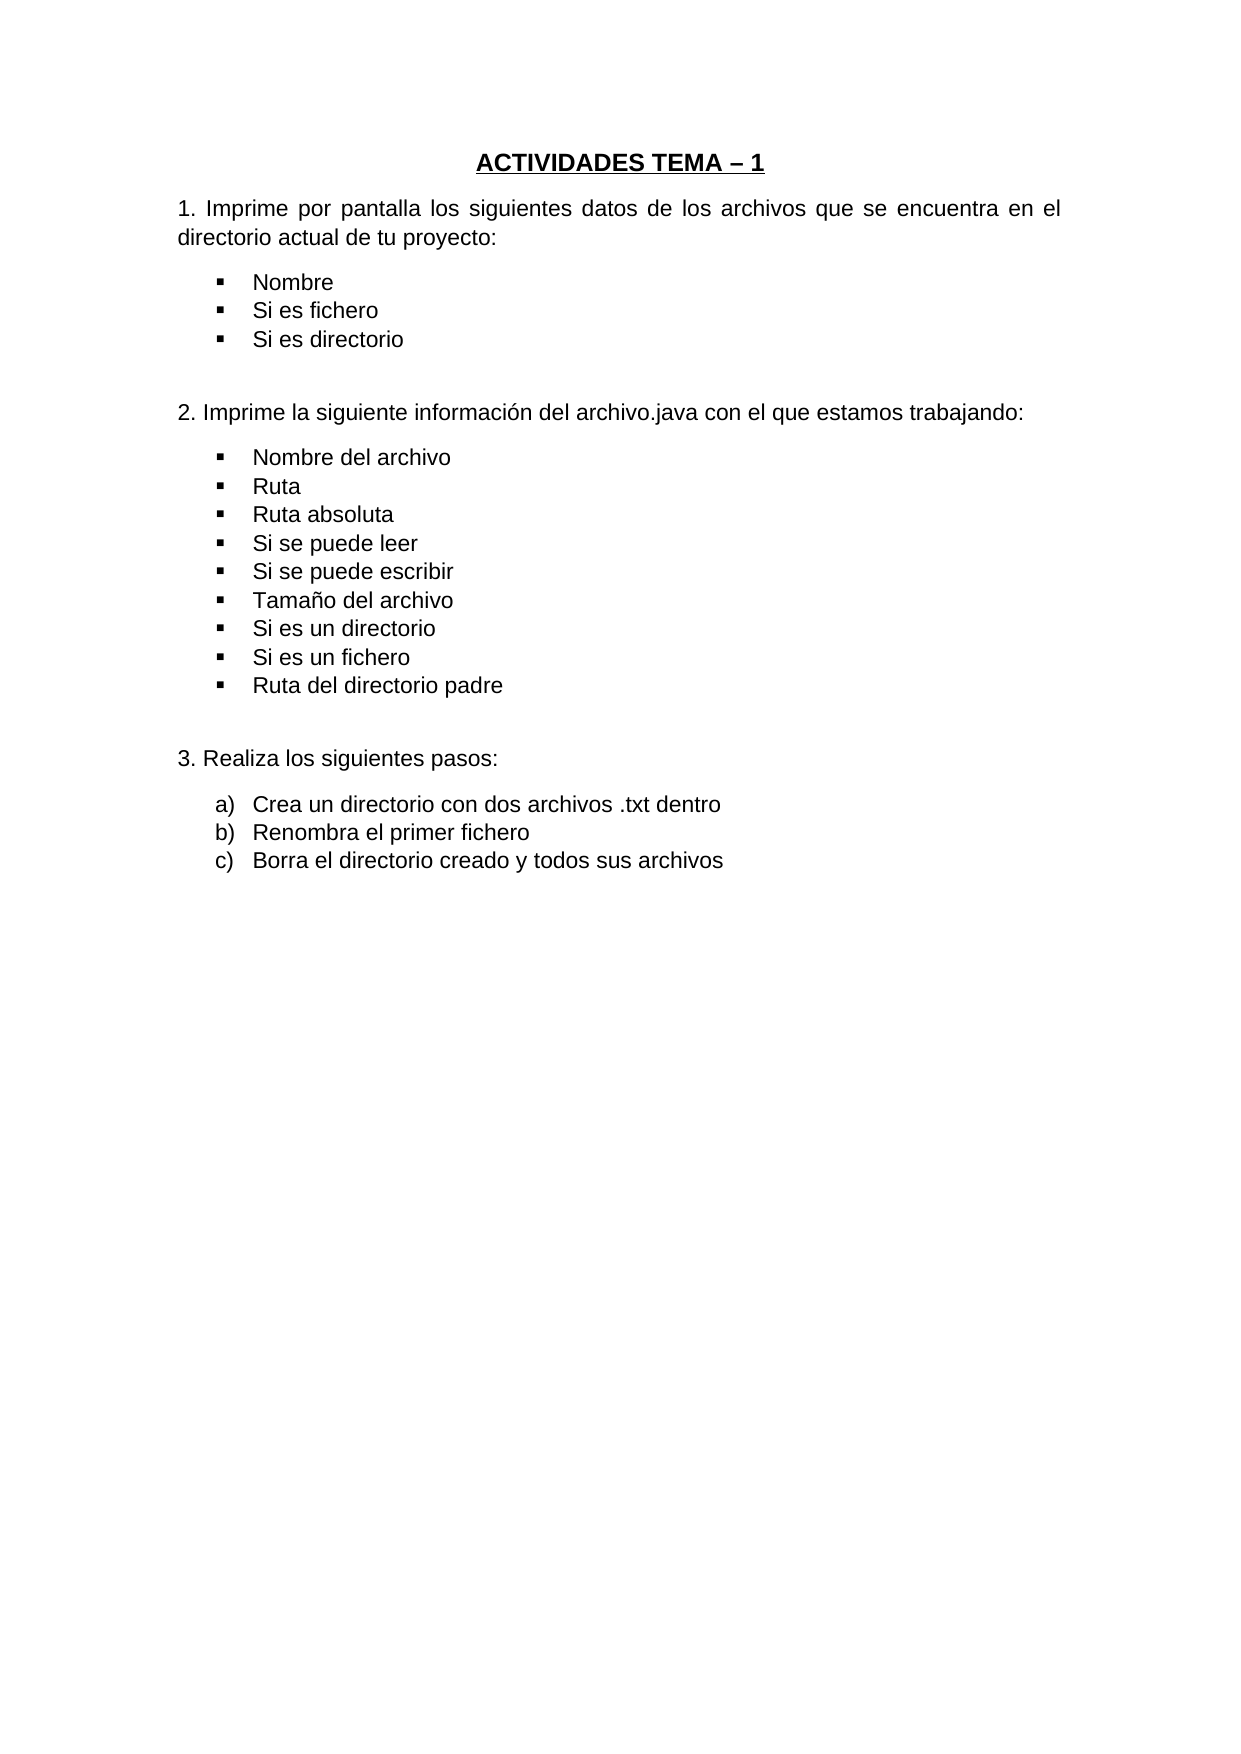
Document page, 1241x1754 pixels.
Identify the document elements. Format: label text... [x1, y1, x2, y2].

list Crea un directorio con dos archivos .txt dentro [215, 791, 1063, 817]
list Nombre [215, 269, 1063, 295]
text 2. Imprime la siguiente información del archivo.java con el que estamos trabajando: [177, 399, 1063, 426]
list Ruta del directorio padre [215, 672, 1063, 698]
text ACTIVIDADES TEMA – 1 [177, 148, 1063, 176]
text 3. Realiza los siguientes pasos: [177, 745, 1063, 772]
list Nombre del archivo [215, 444, 1063, 471]
list Si es un fichero [215, 643, 1063, 670]
list Si se puede escribir [215, 558, 1063, 584]
list Si es directorio [215, 326, 1063, 352]
list Si es un directorio [215, 615, 1063, 641]
list Borra el directorio creado y todos sus archivos [215, 847, 1063, 874]
list Ruta absoluta [215, 501, 1063, 528]
list Si es fichero [215, 297, 1063, 324]
list Tamaño del archivo [215, 587, 1063, 613]
list Si se puede leer [215, 530, 1063, 556]
text 1. Imprime por pantalla los siguientes datos de los archivos que se encuentra en el directorio actual de tu proyecto: [177, 195, 1063, 250]
list Ruta [215, 473, 1063, 499]
list Renombra el primer fichero [215, 819, 1063, 845]
